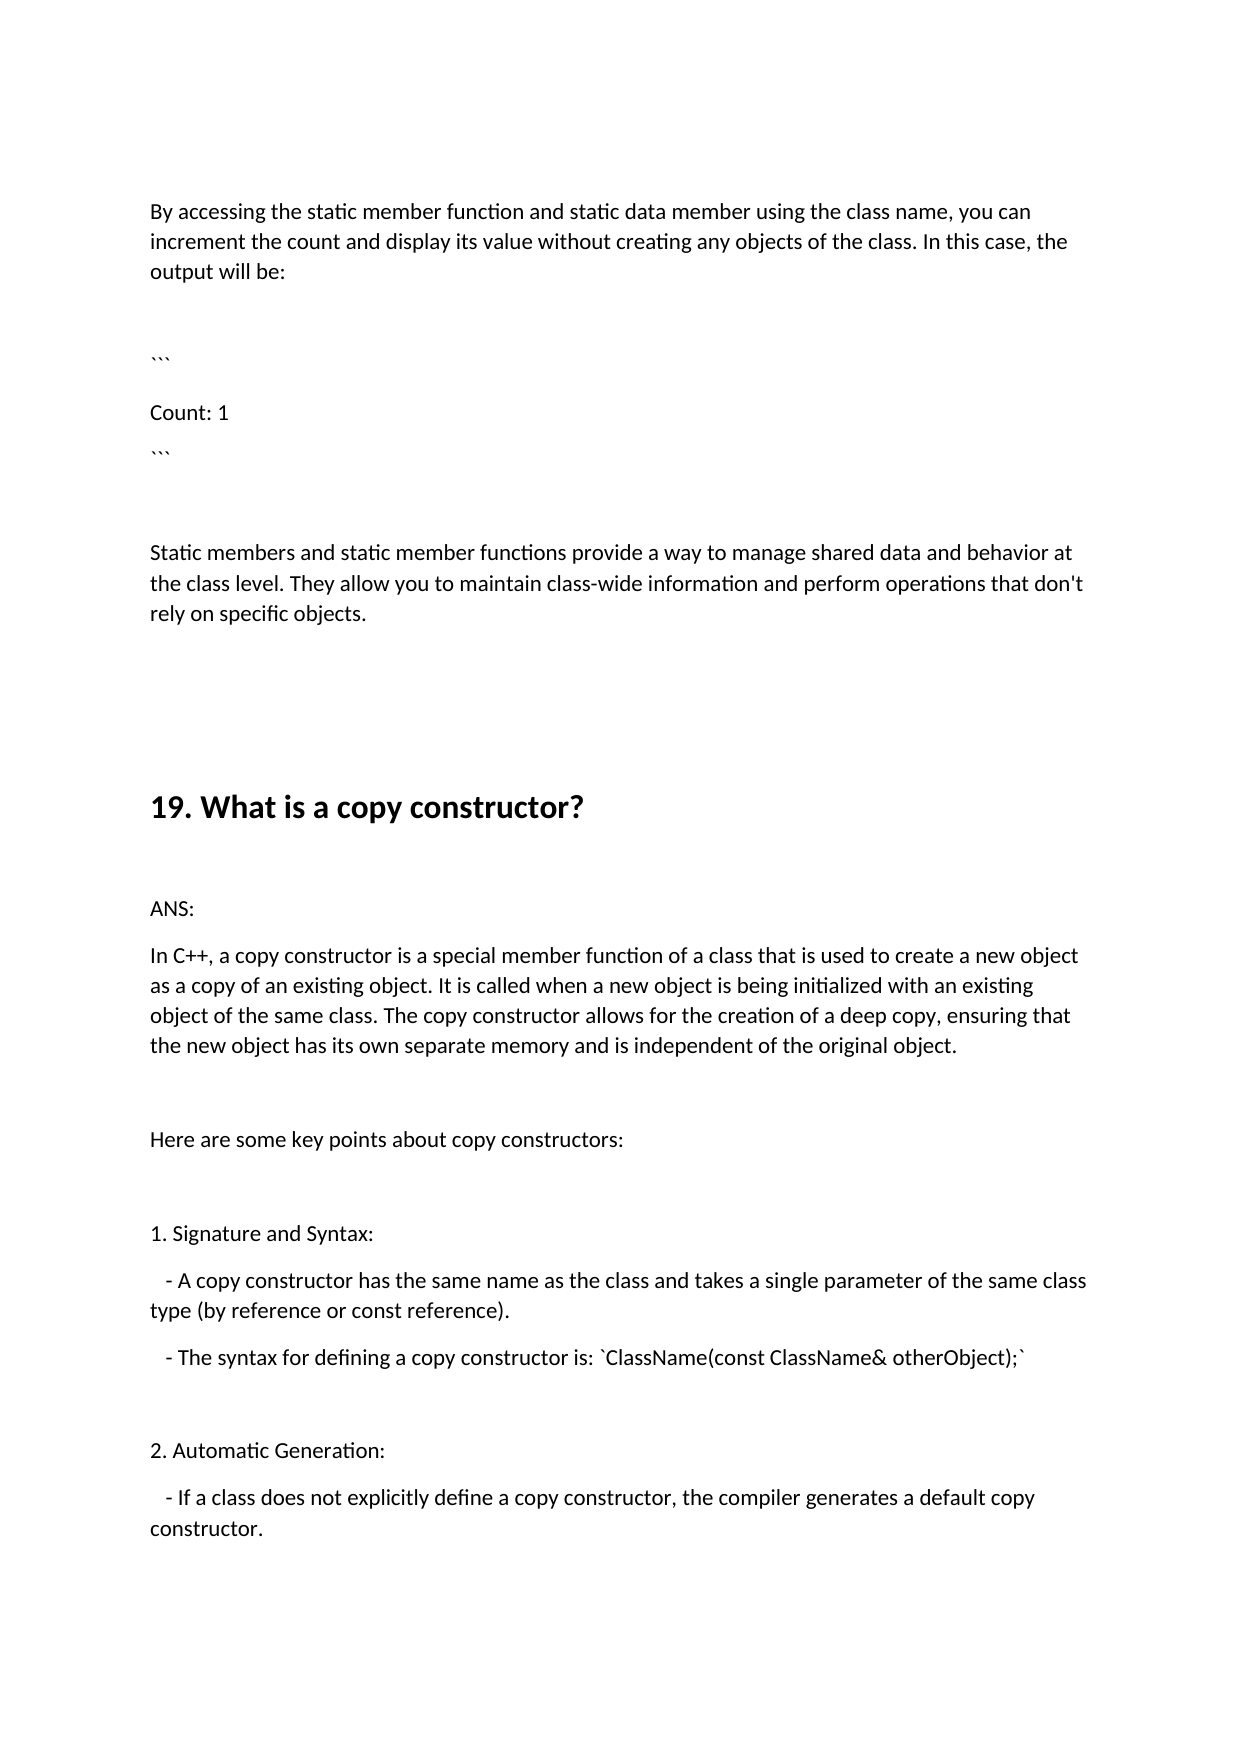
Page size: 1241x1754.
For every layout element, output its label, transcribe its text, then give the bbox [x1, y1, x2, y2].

text - The syntax for defining a copy constructor is: `ClassName(const ClassName& otherObject);` [150, 1343, 1090, 1371]
text ANS: [150, 894, 1090, 922]
text Count: 1 [150, 398, 1090, 426]
text 19. What is a copy constructor? [150, 786, 1090, 827]
text 2. Automatic Generation: [150, 1437, 1090, 1465]
text By accessing the static member function and static data member using the class name, you can increment the count and display its value without creating any objects of the class. In this case, the output will be: [150, 197, 1090, 285]
text ``` [150, 351, 1090, 379]
text - A copy constructor has the same name as the class and takes a single parameter of the same class type (by reference or const reference). [150, 1266, 1090, 1324]
text ``` [150, 445, 1090, 473]
text 1. Signature and Syntax: [150, 1219, 1090, 1247]
text - If a class does not explicitly define a copy constructor, the compiler generates a default copy constructor. [150, 1483, 1090, 1542]
text Static members and static member functions provide a way to manage shared data and behavior at the class level. They allow you to maintain class-wide information and perform operations that don't rely on specific objects. [150, 538, 1090, 627]
text Here are some key points about copy constructors: [150, 1125, 1090, 1153]
text In C++, a copy constructor is a special member function of a class that is used to create a new object as a copy of an existing object. It is called when a new object is being initialized with an existing object of the same class. The copy constructor allows for the creation of a deep copy, ensuring that the new object has its own separate memory and is independent of the original object. [150, 941, 1090, 1059]
